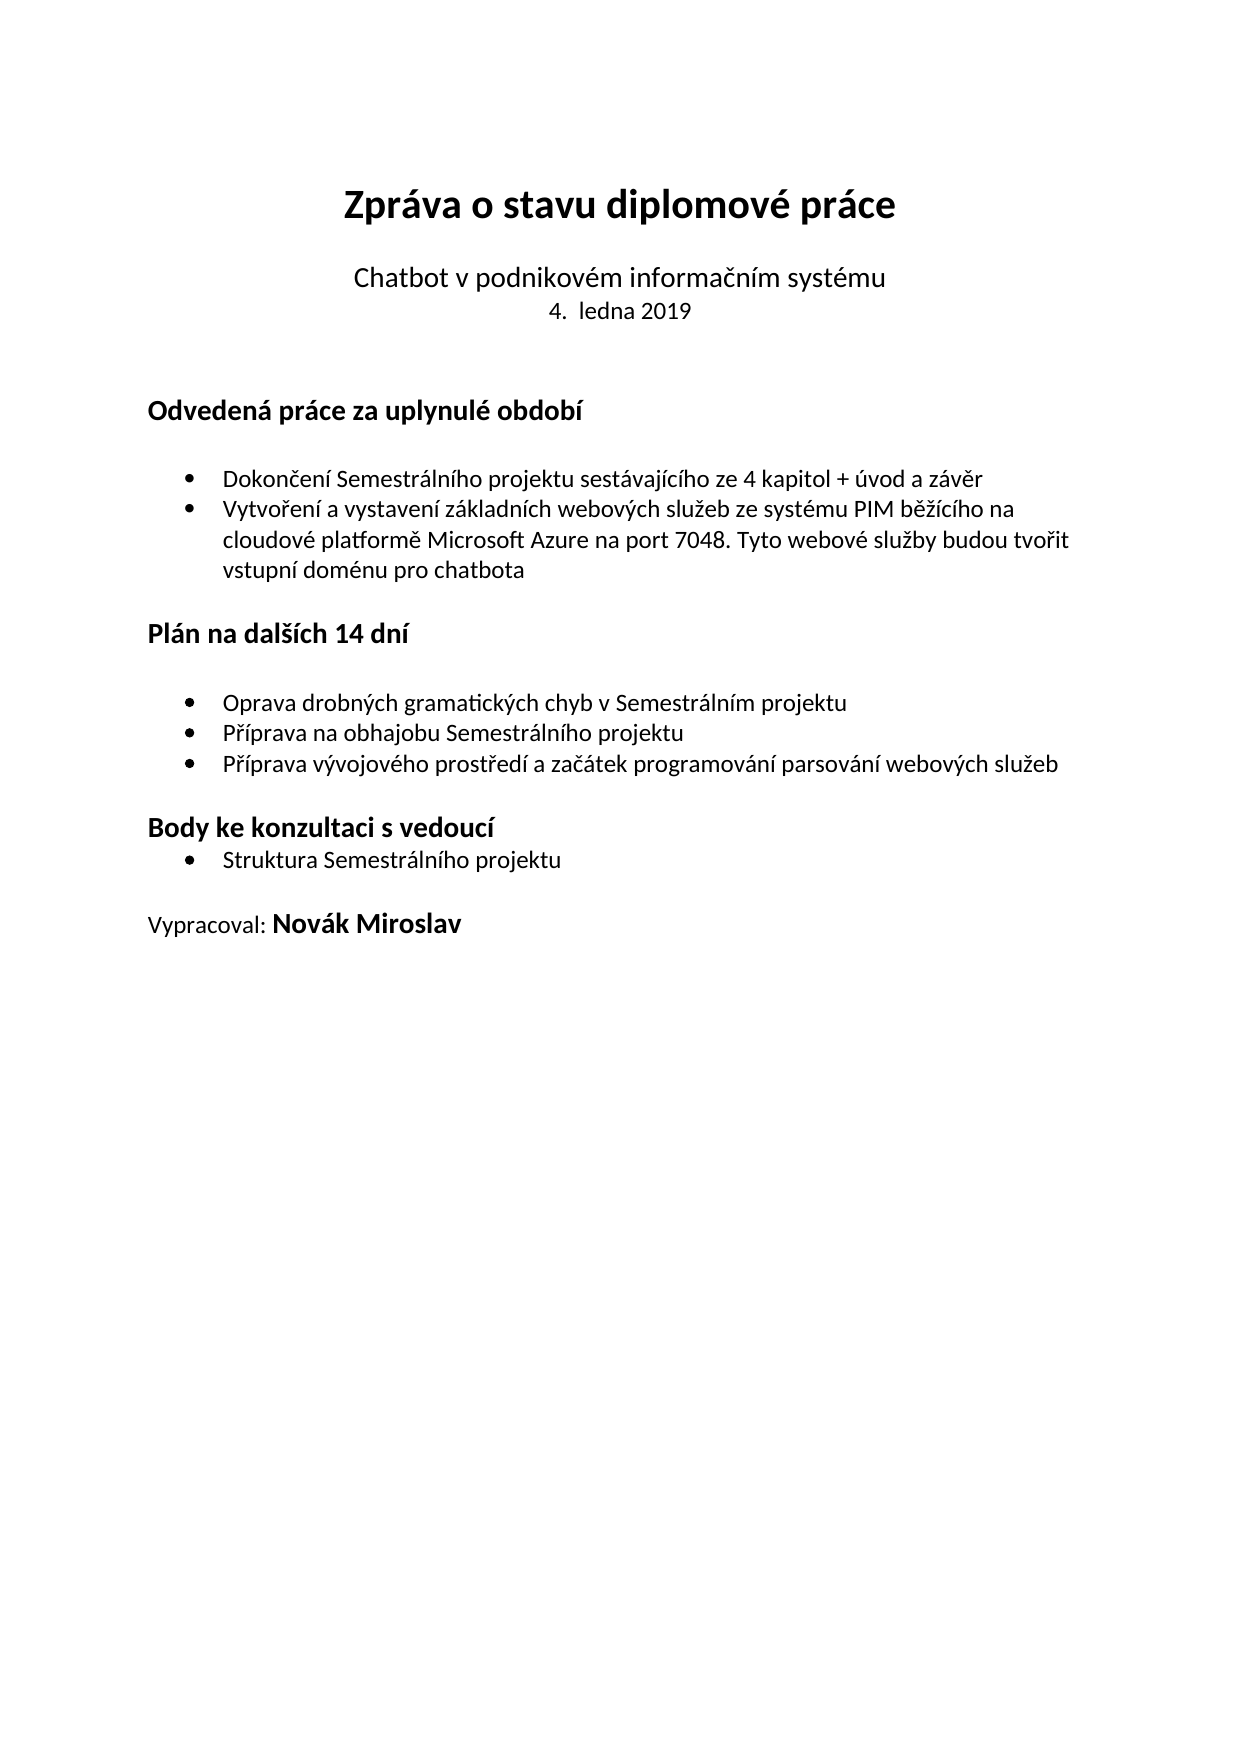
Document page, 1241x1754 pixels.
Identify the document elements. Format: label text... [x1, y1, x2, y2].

text Odvedená práce za uplynulé období [148, 392, 1093, 427]
list Příprava na obhajobu Semestrálního projektu [185, 717, 1093, 748]
list Příprava vývojového prostředí a začátek programování parsování webových služeb [185, 748, 1093, 778]
text Chatbot v podnikovém informačním systému [148, 259, 1093, 295]
text 4. ledna 2019 [148, 295, 1093, 326]
list Oprava drobných gramatických chyb v Semestrálním projektu [185, 687, 1093, 717]
text Zpráva o stavu diplomové práce [148, 178, 1093, 229]
text Body ke konzultaci s vedoucí [148, 809, 1093, 844]
list Vytvoření a vystavení základních webových služeb ze systému PIM běžícího na cloudové platformě Microsoft Azure na port 7048. Tyto webové služby budou tvořit vstupní doménu pro chatbota [185, 493, 1093, 585]
text Plán na dalších 14 dní [148, 616, 1093, 651]
list Dokončení Semestrálního projektu sestávajícího ze 4 kapitol + úvod a závěr [185, 463, 1093, 493]
text Vypracoval: Novák Miroslav [148, 906, 1093, 941]
list Struktura Semestrálního projektu [185, 844, 1093, 875]
